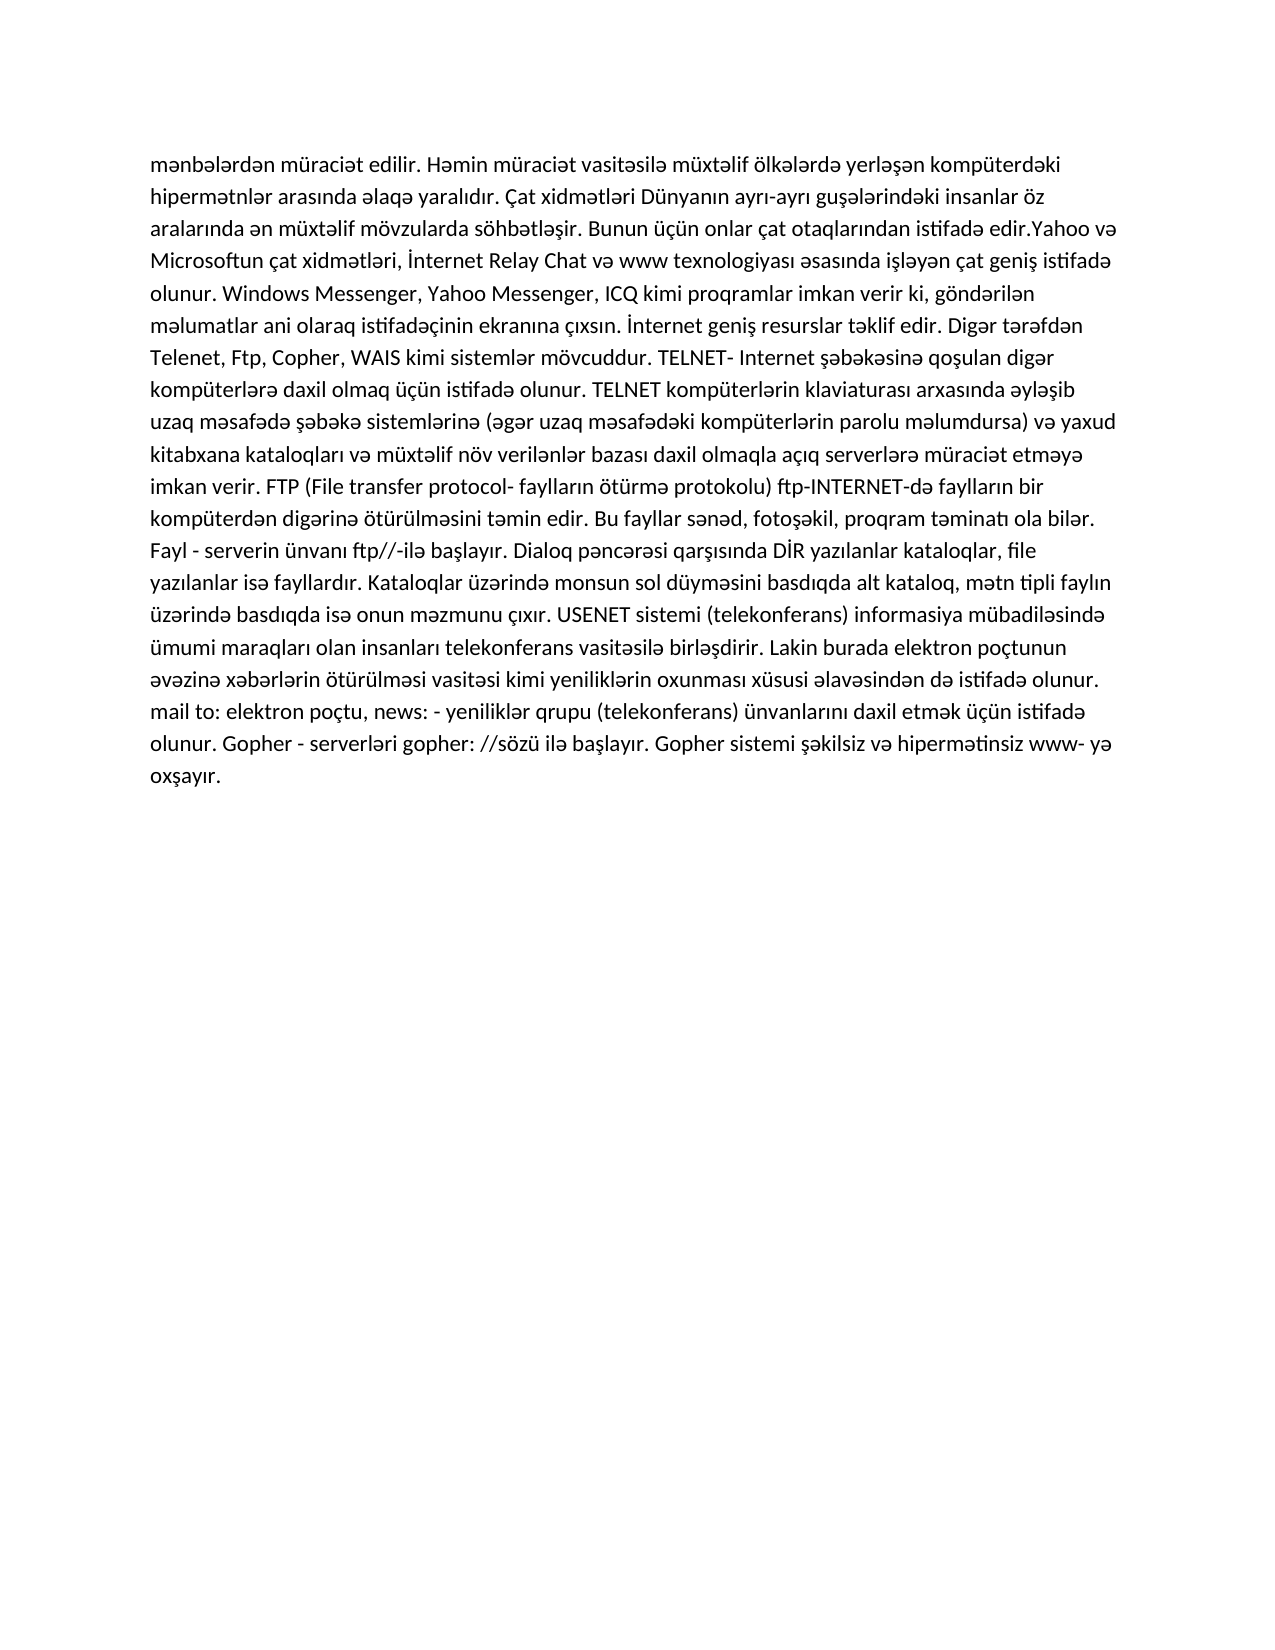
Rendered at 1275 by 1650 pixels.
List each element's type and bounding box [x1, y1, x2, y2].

text [150, 150, 1125, 789]
